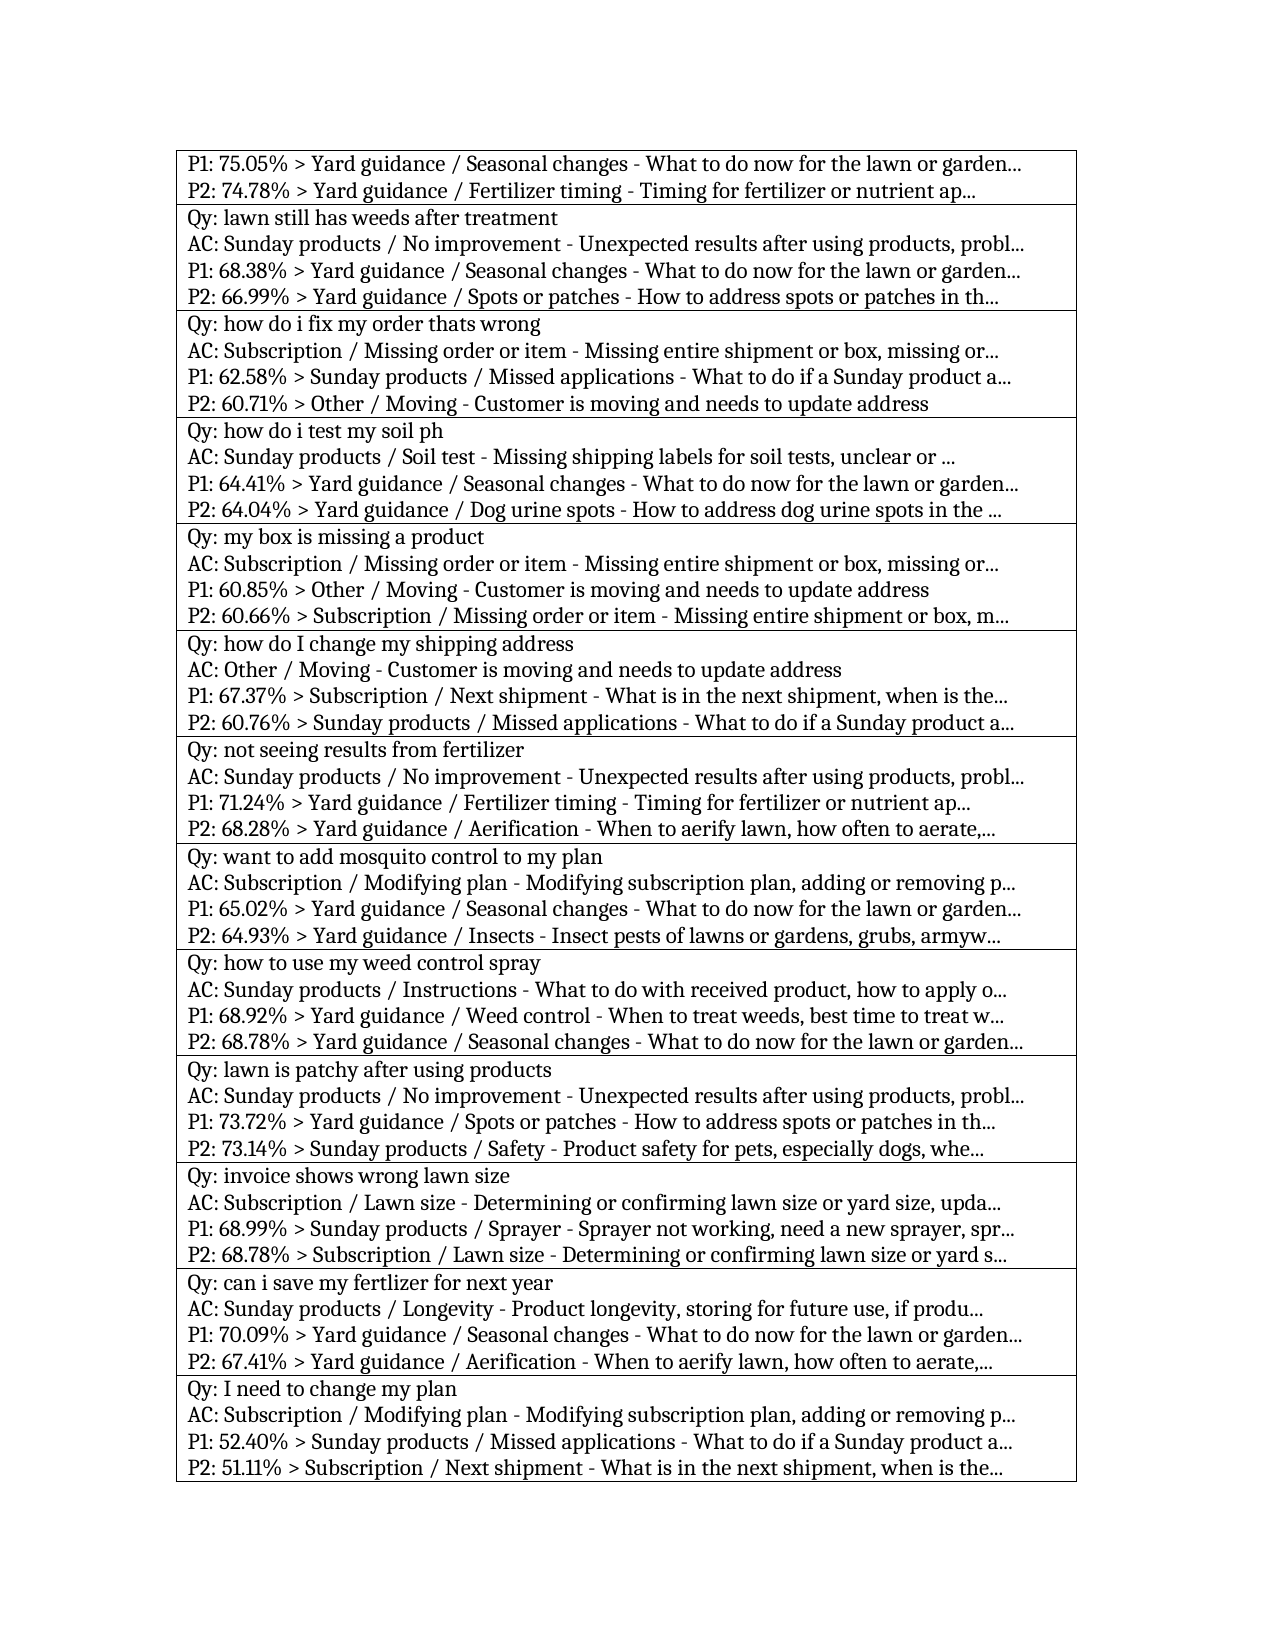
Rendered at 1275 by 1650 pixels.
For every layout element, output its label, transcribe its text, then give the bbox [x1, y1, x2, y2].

table_cell Qy: want to add mosquito control to my plan AC: Subscription / Modifying plan - Modifying subscription plan, adding or removing p... P1: 65.02% > Yard guidance / Seasonal changes - What to do now for the lawn or garden... P2: 64.93% > Yard guidance / Insects - Insect pests of lawns or gardens, grubs, armyw... [177, 844, 1076, 949]
table_cell Qy: not seeing results from fertilizer AC: Sunday products / No improvement - Unexpected results after using products, probl... P1: 71.24% > Yard guidance / Fertilizer timing - Timing for fertilizer or nutrient ap... P2: 68.28% > Yard guidance / Aerification - When to aerify lawn, how often to aerate,... [177, 737, 1076, 842]
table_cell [177, 151, 1076, 204]
table_cell Qy: how do i test my soil ph AC: Sunday products / Soil test - Missing shipping labels for soil tests, unclear or ... P1: 64.41% > Yard guidance / Seasonal changes - What to do now for the lawn or garden... P2: 64.04% > Yard guidance / Dog urine spots - How to address dog urine spots in the ... [177, 418, 1076, 523]
table_cell Qy: how do i fix my order thats wrong AC: Subscription / Missing order or item - Missing entire shipment or box, missing or... P1: 62.58% > Sunday products / Missed applications - What to do if a Sunday product a... P2: 60.71% > Other / Moving - Customer is moving and needs to update address [177, 311, 1076, 417]
table_cell Qy: can i save my fertlizer for next year AC: Sunday products / Longevity - Product longevity, storing for future use, if produ... P1: 70.09% > Yard guidance / Seasonal changes - What to do now for the lawn or garden... P2: 67.41% > Yard guidance / Aerification - When to aerify lawn, how often to aerate,... [177, 1269, 1076, 1375]
table_cell Qy: lawn is patchy after using products AC: Sunday products / No improvement - Unexpected results after using products, probl... P1: 73.72% > Yard guidance / Spots or patches - How to address spots or patches in th... P2: 73.14% > Sunday products / Safety - Product safety for pets, especially dogs, whe... [177, 1056, 1076, 1162]
table_cell Qy: I need to change my plan AC: Subscription / Modifying plan - Modifying subscription plan, adding or removing p... P1: 52.40% > Sunday products / Missed applications - What to do if a Sunday product a... P2: 51.11% > Subscription / Next shipment - What is in the next shipment, when is the... [177, 1376, 1076, 1481]
table_cell Qy: my box is missing a product AC: Subscription / Missing order or item - Missing entire shipment or box, missing or... P1: 60.85% > Other / Moving - Customer is moving and needs to update address P2: 60.66% > Subscription / Missing order or item - Missing entire shipment or box, m... [177, 524, 1076, 629]
table_cell Qy: lawn still has weeds after treatment AC: Sunday products / No improvement - Unexpected results after using products, probl... P1: 68.38% > Yard guidance / Seasonal changes - What to do now for the lawn or garden... P2: 66.99% > Yard guidance / Spots or patches - How to address spots or patches in th... [177, 205, 1076, 310]
table_cell Qy: invoice shows wrong lawn size AC: Subscription / Lawn size - Determining or confirming lawn size or yard size, upda... P1: 68.99% > Sunday products / Sprayer - Sprayer not working, need a new sprayer, spr... P2: 68.78% > Subscription / Lawn size - Determining or confirming lawn size or yard s... [177, 1163, 1076, 1268]
table_cell Qy: how to use my weed control spray AC: Sunday products / Instructions - What to do with received product, how to apply o... P1: 68.92% > Yard guidance / Weed control - When to treat weeds, best time to treat w... P2: 68.78% > Yard guidance / Seasonal changes - What to do now for the lawn or garden... [177, 950, 1076, 1055]
table_cell Qy: how do I change my shipping address AC: Other / Moving - Customer is moving and needs to update address P1: 67.37% > Subscription / Next shipment - What is in the next shipment, when is the... P2: 60.76% > Sunday products / Missed applications - What to do if a Sunday product a... [177, 631, 1076, 736]
